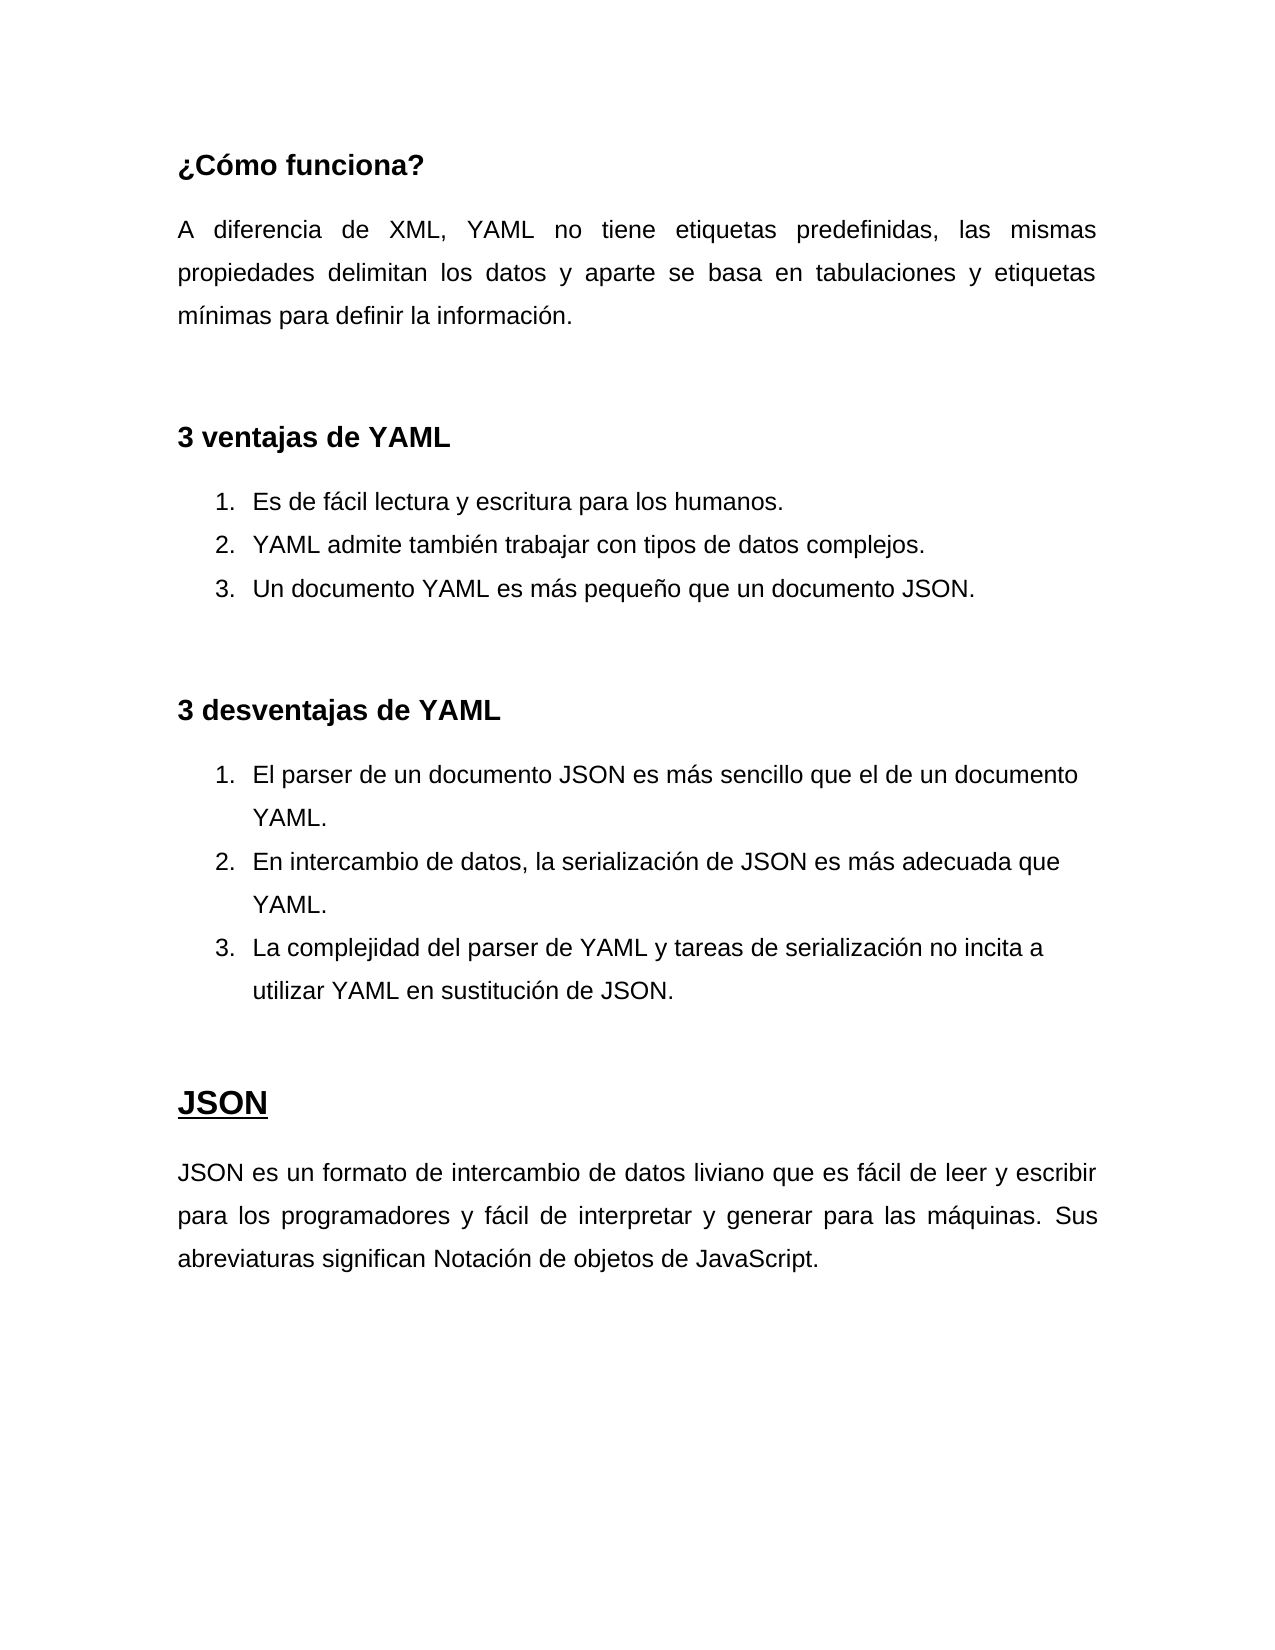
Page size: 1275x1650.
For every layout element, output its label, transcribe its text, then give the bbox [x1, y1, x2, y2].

list La complejidad del parser de YAML y tareas de serialización no incita a utilizar YAML en sustitución de JSON. [215, 933, 1098, 1004]
text A diferencia de XML, YAML no tiene etiquetas predefinidas, las mismas propiedades delimitan los datos y aparte se basa en tabulaciones y etiquetas mínimas para definir la información. [177, 214, 1098, 329]
list El parser de un documento JSON es más sencillo que el de un documento YAML. [215, 760, 1098, 832]
text 3 ventajas de YAML [177, 420, 1098, 454]
list Es de fácil lectura y escritura para los humanos. [215, 487, 1098, 516]
text JSON es un formato de intercambio de datos liviano que es fácil de leer y escribir para los programadores y fácil de interpretar y generar para las máquinas. Sus abreviaturas significan Notación de objetos de JavaScript. [177, 1158, 1098, 1273]
text ¿Cómo funciona? [177, 148, 1098, 181]
text 3 desventajas de YAML [177, 693, 1098, 727]
text JSON [177, 1083, 1098, 1122]
list YAML admite también trabajar con tipos de datos complejos. [215, 531, 1098, 559]
list Un documento YAML es más pequeño que un documento JSON. [215, 574, 1098, 602]
list En intercambio de datos, la serialización de JSON es más adecuada que YAML. [215, 846, 1098, 918]
